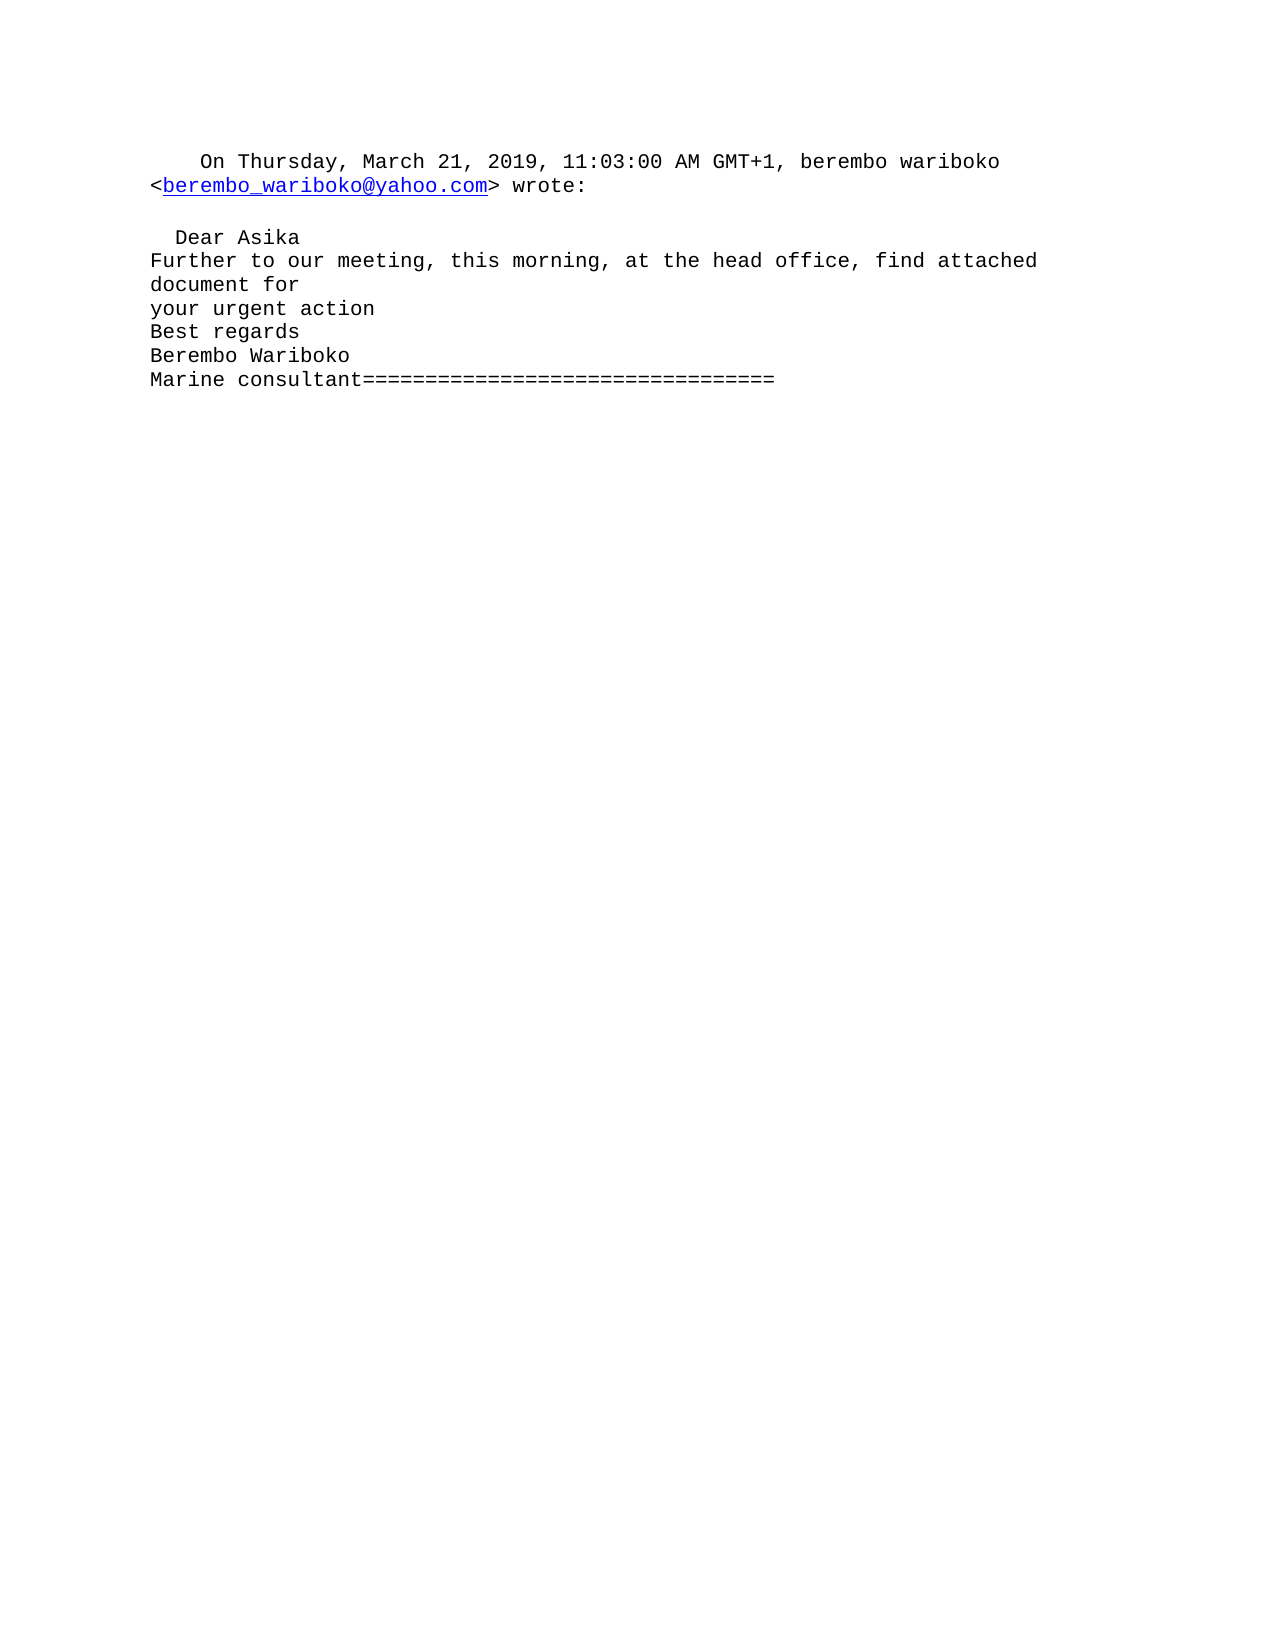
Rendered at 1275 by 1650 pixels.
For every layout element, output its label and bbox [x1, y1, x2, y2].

table_cell [149, 150, 1127, 418]
